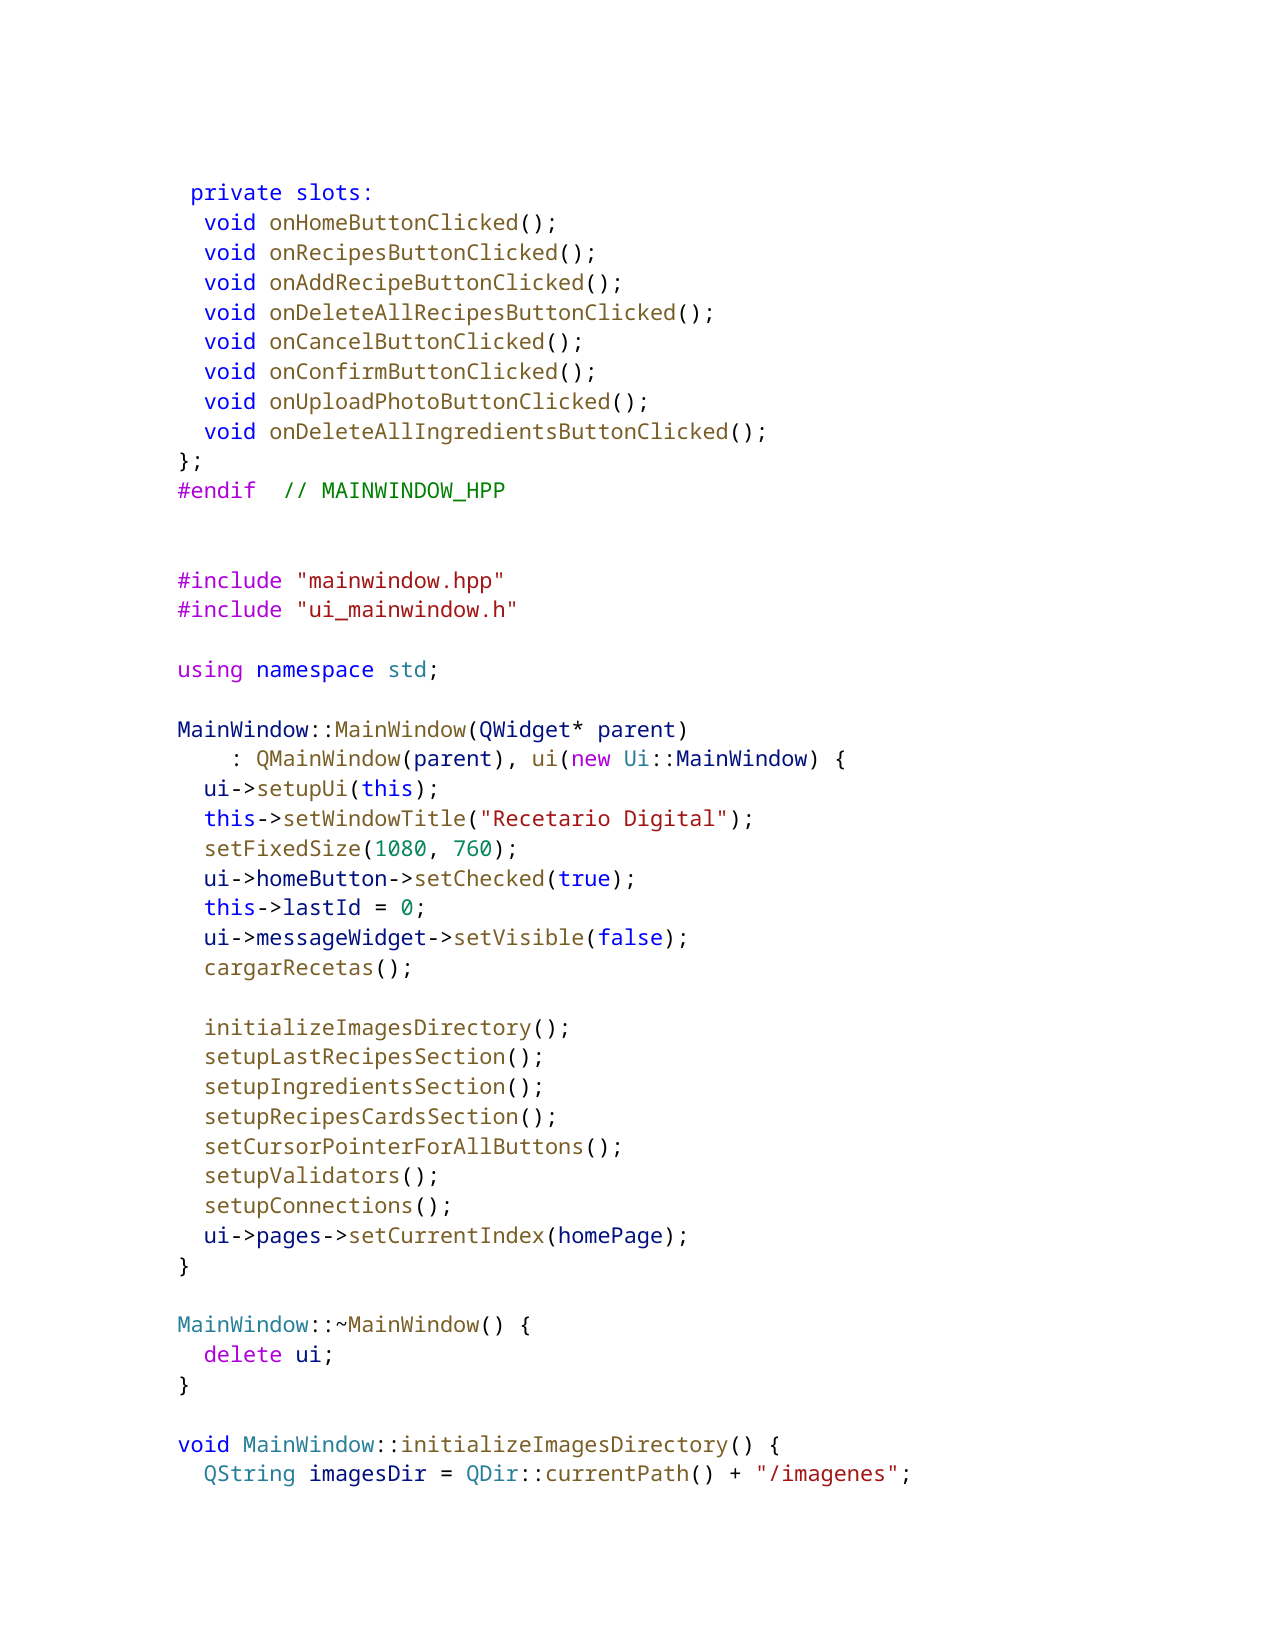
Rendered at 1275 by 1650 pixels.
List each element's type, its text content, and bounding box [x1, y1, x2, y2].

text void onConfirmButtonClicked(); [177, 356, 1098, 386]
text QString imagesDir = QDir::currentPath() + "/imagenes"; [177, 1458, 1098, 1488]
text setCursorPointerForAllButtons(); [177, 1131, 1098, 1161]
text void onHomeButtonClicked(); [177, 207, 1098, 237]
text cargarRecetas(); [177, 952, 1098, 982]
text MainWindow::MainWindow(QWidget* parent) [177, 714, 1098, 743]
text private slots: [177, 177, 1098, 207]
text } [177, 1250, 1098, 1280]
text }; [177, 446, 1098, 475]
text setupValidators(); [177, 1161, 1098, 1190]
text void onAddRecipeButtonClicked(); [177, 267, 1098, 297]
text void onUploadPhotoButtonClicked(); [177, 386, 1098, 416]
text } [177, 1369, 1098, 1399]
text MainWindow::~MainWindow() { [177, 1309, 1098, 1339]
text : QMainWindow(parent), ui(new Ui::MainWindow) { [177, 743, 1098, 773]
text setupConnections(); [177, 1190, 1098, 1220]
text setupIngredientsSection(); [177, 1071, 1098, 1101]
text delete ui; [177, 1339, 1098, 1369]
text initializeImagesDirectory(); [177, 1012, 1098, 1041]
text #endif // MAINWINDOW_HPP [177, 475, 1098, 505]
text #include "ui_mainwindow.h" [177, 594, 1098, 624]
text void onDeleteAllRecipesButtonClicked(); [177, 297, 1098, 326]
text void MainWindow::initializeImagesDirectory() { [177, 1429, 1098, 1458]
text void onCancelButtonClicked(); [177, 326, 1098, 356]
text #include "mainwindow.hpp" [177, 565, 1098, 594]
text using namespace std; [177, 654, 1098, 684]
text ui->homeButton->setChecked(true); [177, 863, 1098, 892]
text this->lastId = 0; [177, 892, 1098, 922]
text ui->messageWidget->setVisible(false); [177, 922, 1098, 952]
text setFixedSize(1080, 760); [177, 833, 1098, 863]
text ui->setupUi(this); [177, 773, 1098, 803]
text setupRecipesCardsSection(); [177, 1101, 1098, 1131]
text setupLastRecipesSection(); [177, 1041, 1098, 1071]
text ui->pages->setCurrentIndex(homePage); [177, 1220, 1098, 1250]
text void onRecipesButtonClicked(); [177, 237, 1098, 267]
text this->setWindowTitle("Recetario Digital"); [177, 803, 1098, 833]
text void onDeleteAllIngredientsButtonClicked(); [177, 416, 1098, 446]
